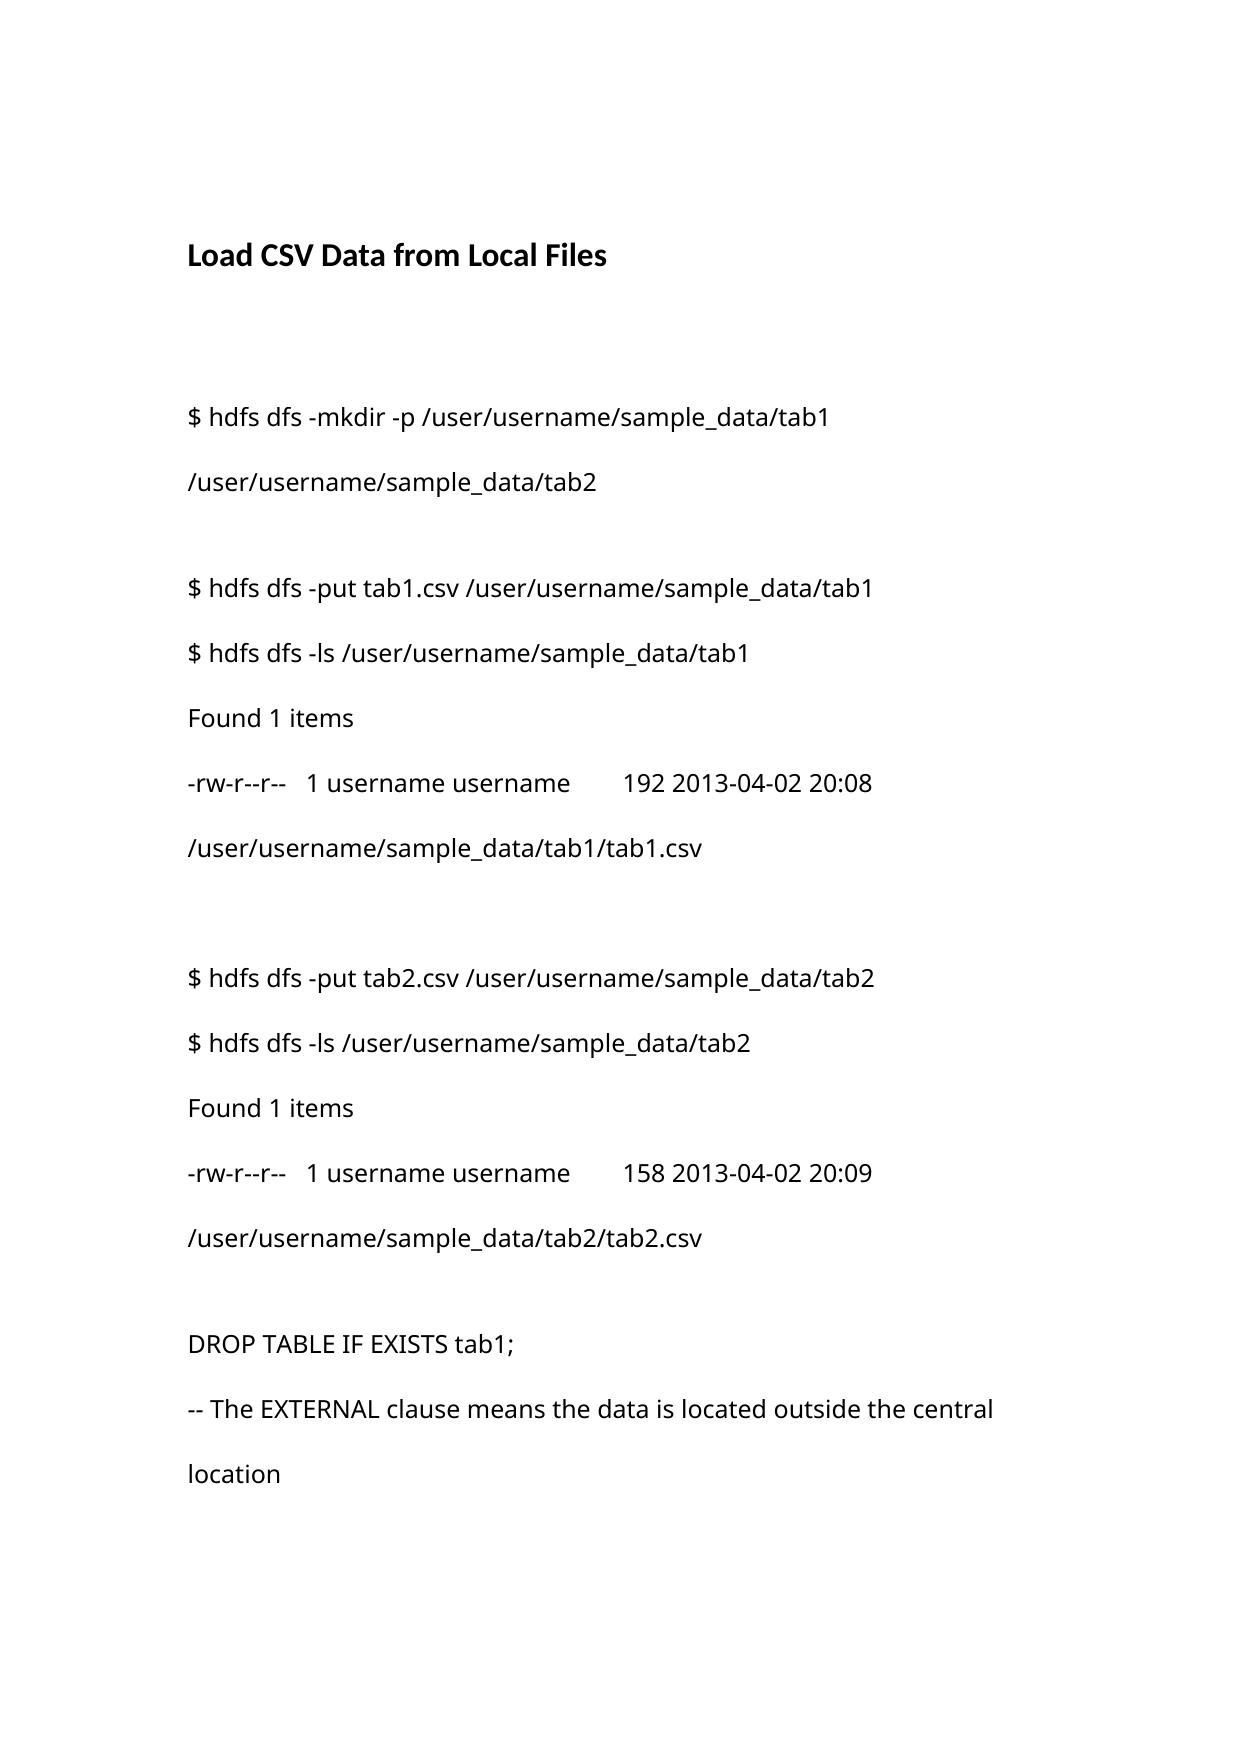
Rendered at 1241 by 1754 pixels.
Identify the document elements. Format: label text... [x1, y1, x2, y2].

text Found 1 items [187, 1075, 1053, 1140]
text DROP TABLE IF EXISTS tab1; [187, 1311, 1053, 1376]
text -rw-r--r-- 1 username username 192 2013-04-02 20:08 /user/username/sample_data/tab1/tab1.csv [187, 750, 1053, 880]
text $ hdfs dfs -ls /user/username/sample_data/tab1 [187, 620, 1053, 685]
text $ hdfs dfs -ls /user/username/sample_data/tab2 [187, 1010, 1053, 1075]
text -rw-r--r-- 1 username username 158 2013-04-02 20:09 /user/username/sample_data/tab2/tab2.csv [187, 1140, 1053, 1270]
text Found 1 items [187, 685, 1053, 750]
subtitle Load CSV Data from Local Files [187, 222, 1053, 287]
text $ hdfs dfs -put tab1.csv /user/username/sample_data/tab1 [187, 555, 1053, 620]
text -- The EXTERNAL clause means the data is located outside the central location [187, 1376, 1053, 1506]
text $ hdfs dfs -mkdir -p /user/username/sample_data/tab1 /user/username/sample_data/tab2 [187, 384, 1053, 514]
text $ hdfs dfs -put tab2.csv /user/username/sample_data/tab2 [187, 945, 1053, 1010]
